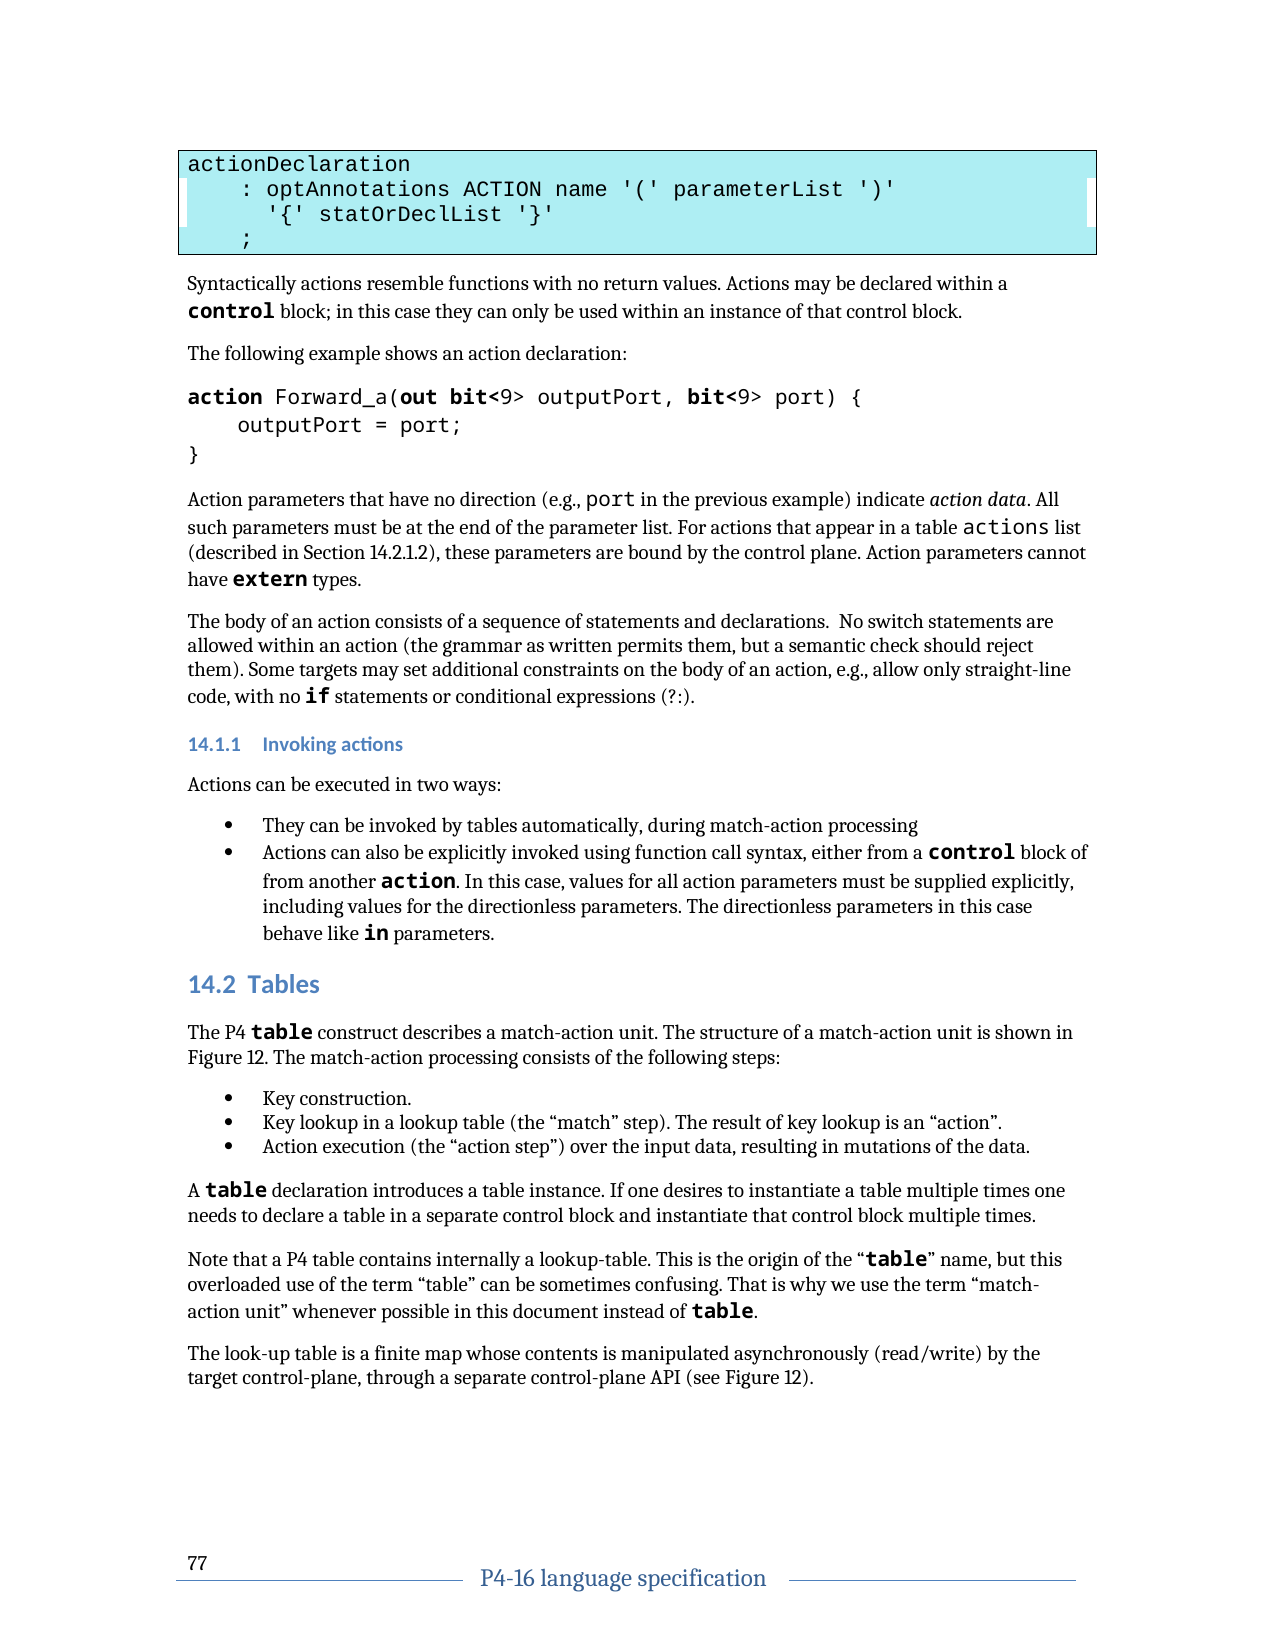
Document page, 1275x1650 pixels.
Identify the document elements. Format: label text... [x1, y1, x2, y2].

text ; [179, 224, 1096, 254]
list Action execution (the “action step”) over the input data, resulting in mutations of the data. [225, 1134, 1087, 1158]
text Note that a P4 table contains internally a lookup-table. This is the origin of the “table” name, but this overloaded use of the term “table” can be sometimes confusing. That is why we use the term “match-action unit” whenever possible in this document instead of table. [187, 1244, 1087, 1325]
list Actions can also be explicitly invoked using function call syntax, either from a control block of from another action. In this case, values for all action parameters must be supplied explicitly, including values for the directionless parameters. The directionless parameters in this case behave like in parameters. [225, 837, 1087, 947]
text action Forward_a(out bit<9> outputPort, bit<9> port) { outputPort = port; } [187, 382, 1087, 467]
subtitle Tables [187, 968, 1087, 1001]
list Key lookup in a lookup table (the “match” step). The result of key lookup is an “action”. [225, 1110, 1087, 1134]
text A table declaration introduces a table instance. If one desires to instantiate a table multiple times one needs to declare a table in a separate control block and instantiate that control block multiple times. [187, 1175, 1087, 1227]
text : optAnnotations ACTION name '(' parameterList ')' '{' '}' [187, 178, 1087, 224]
text Action parameters that have no direction (e.g., port in the previous example) indicate action data. All such parameters must be at the end of the parameter list. For actions that appear in a table actions list (described in Section 14.2.1.2), these parameters are bound by the control plane. Action parameters cannot have extern types. [187, 484, 1087, 593]
subtitle Invoking actions [187, 731, 1087, 756]
text The body of an action consists of a sequence of statements and declarations. [187, 610, 1087, 710]
text Actions can be executed in two ways: [187, 773, 1087, 797]
list They can be invoked by tables automatically, during match-action processing [225, 813, 1087, 837]
text actionDeclaration [179, 151, 1096, 178]
text The following example shows an action declaration: [187, 341, 1087, 365]
list Key construction. [225, 1086, 1087, 1110]
text Syntactically actions resemble functions with no return values. Actions may be declared within a control block; in this case they can only be used within an instance of that control block. [187, 272, 1087, 324]
